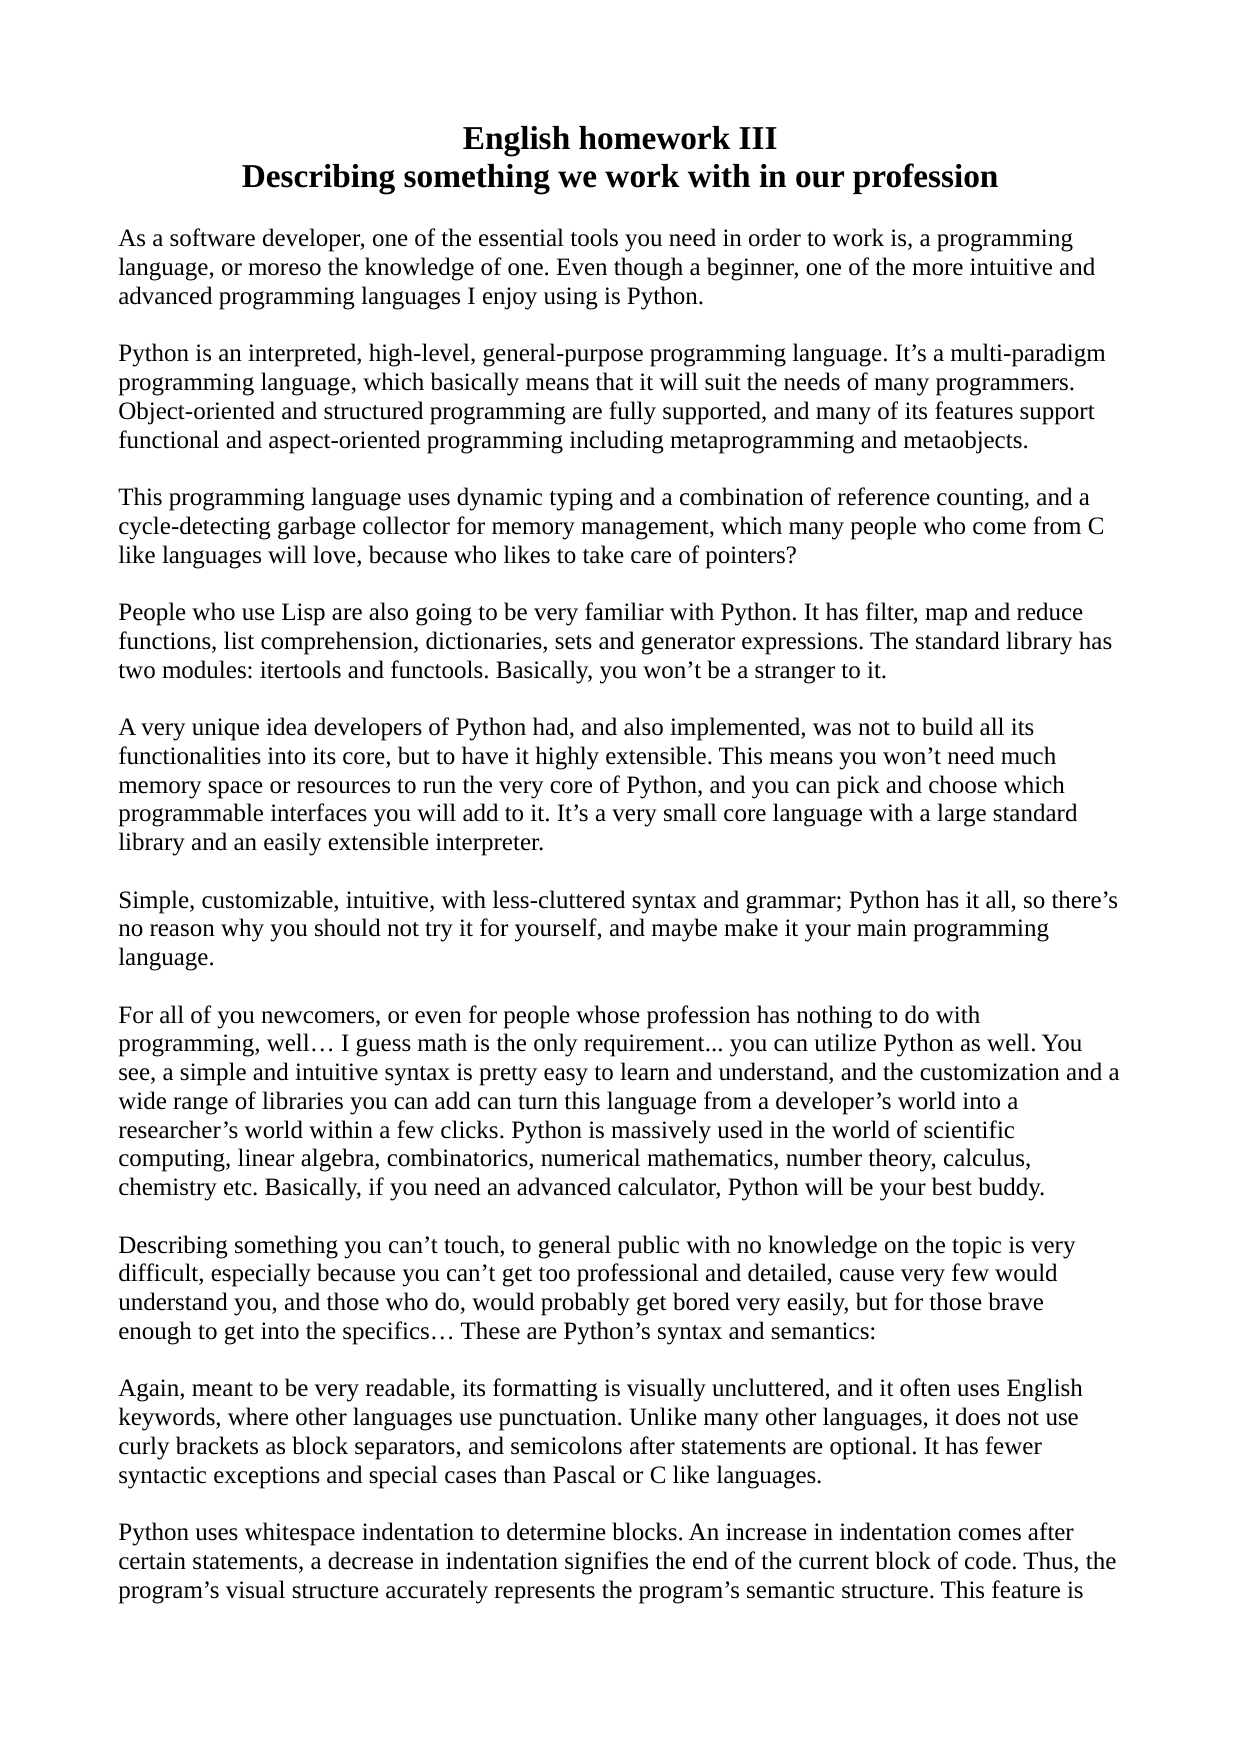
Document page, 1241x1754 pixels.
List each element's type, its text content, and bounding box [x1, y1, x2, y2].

text Again, meant to be very readable, its formatting is visually uncluttered, and it often uses English keywords, where other languages use punctuation. Unlike many other languages, it does not use curly brackets as block separators, and semicolons after statements are optional. It has fewer syntactic exceptions and special cases than Pascal or C like languages. [118, 1373, 1122, 1488]
text Simple, customizable, intuitive, with less-cluttered syntax and grammar; Python has it all, so there’s no reason why you should not try it for yourself, and maybe make it your main programming language. [118, 885, 1122, 971]
text Python is an interpreted, high-level, general-purpose programming language. It’s a multi-paradigm programming language, which basically means that it will suit the needs of many programmers. Object-oriented and structured programming are fully supported, and many of its features support functional and aspect-oriented programming including metaprogramming and metaobjects. [118, 338, 1122, 453]
text This programming language uses dynamic typing and a combination of reference counting, and a cycle-detecting garbage collector for memory management, which many people who come from C like languages will love, because who likes to take care of pointers? [118, 482, 1122, 568]
text Describing something we work with in our profession [118, 156, 1122, 195]
text English homework III [118, 118, 1122, 156]
text Describing something you can’t touch, to general public with no knowledge on the topic is very difficult, especially because you can’t get too professional and detailed, cause very few would understand you, and those who do, would probably get bored very easily, but for those brave enough to get into the specifics… These are Python’s syntax and semantics: [118, 1230, 1122, 1345]
text As a software developer, one of the essential tools you need in order to work is, a programming language, or moreso the knowledge of one. Even though a beginner, one of the more intuitive and advanced programming languages I enjoy using is Python. [118, 223, 1122, 310]
text People who use Lisp are also going to be very familiar with Python. It has filter, map and reduce functions, list comprehension, dictionaries, sets and generator expressions. The standard library has two modules: itertools and functools. Basically, you won’t be a stranger to it. [118, 597, 1122, 683]
text A very unique idea developers of Python had, and also implemented, was not to build all its functionalities into its core, but to have it highly extensible. This means you won’t need much memory space or resources to run the very core of Python, and you can pick and choose which programmable interfaces you will add to it. It’s a very small core language with a large standard library and an easily extensible interpreter. [118, 712, 1122, 856]
text For all of you newcomers, or even for people whose profession has nothing to do with programming, well… I guess math is the only requirement... you can utilize Python as well. You see, a simple and intuitive syntax is pretty easy to learn and understand, and the customization and a wide range of libraries you can add can turn this language from a developer’s world into a researcher’s world within a few clicks. Python is massively used in the world of scientific computing, linear algebra, combinatorics, numerical mathematics, number theory, calculus, chemistry etc. Basically, if you need an advanced calculator, Python will be your best buddy. [118, 1000, 1122, 1201]
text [118, 1517, 1122, 1603]
